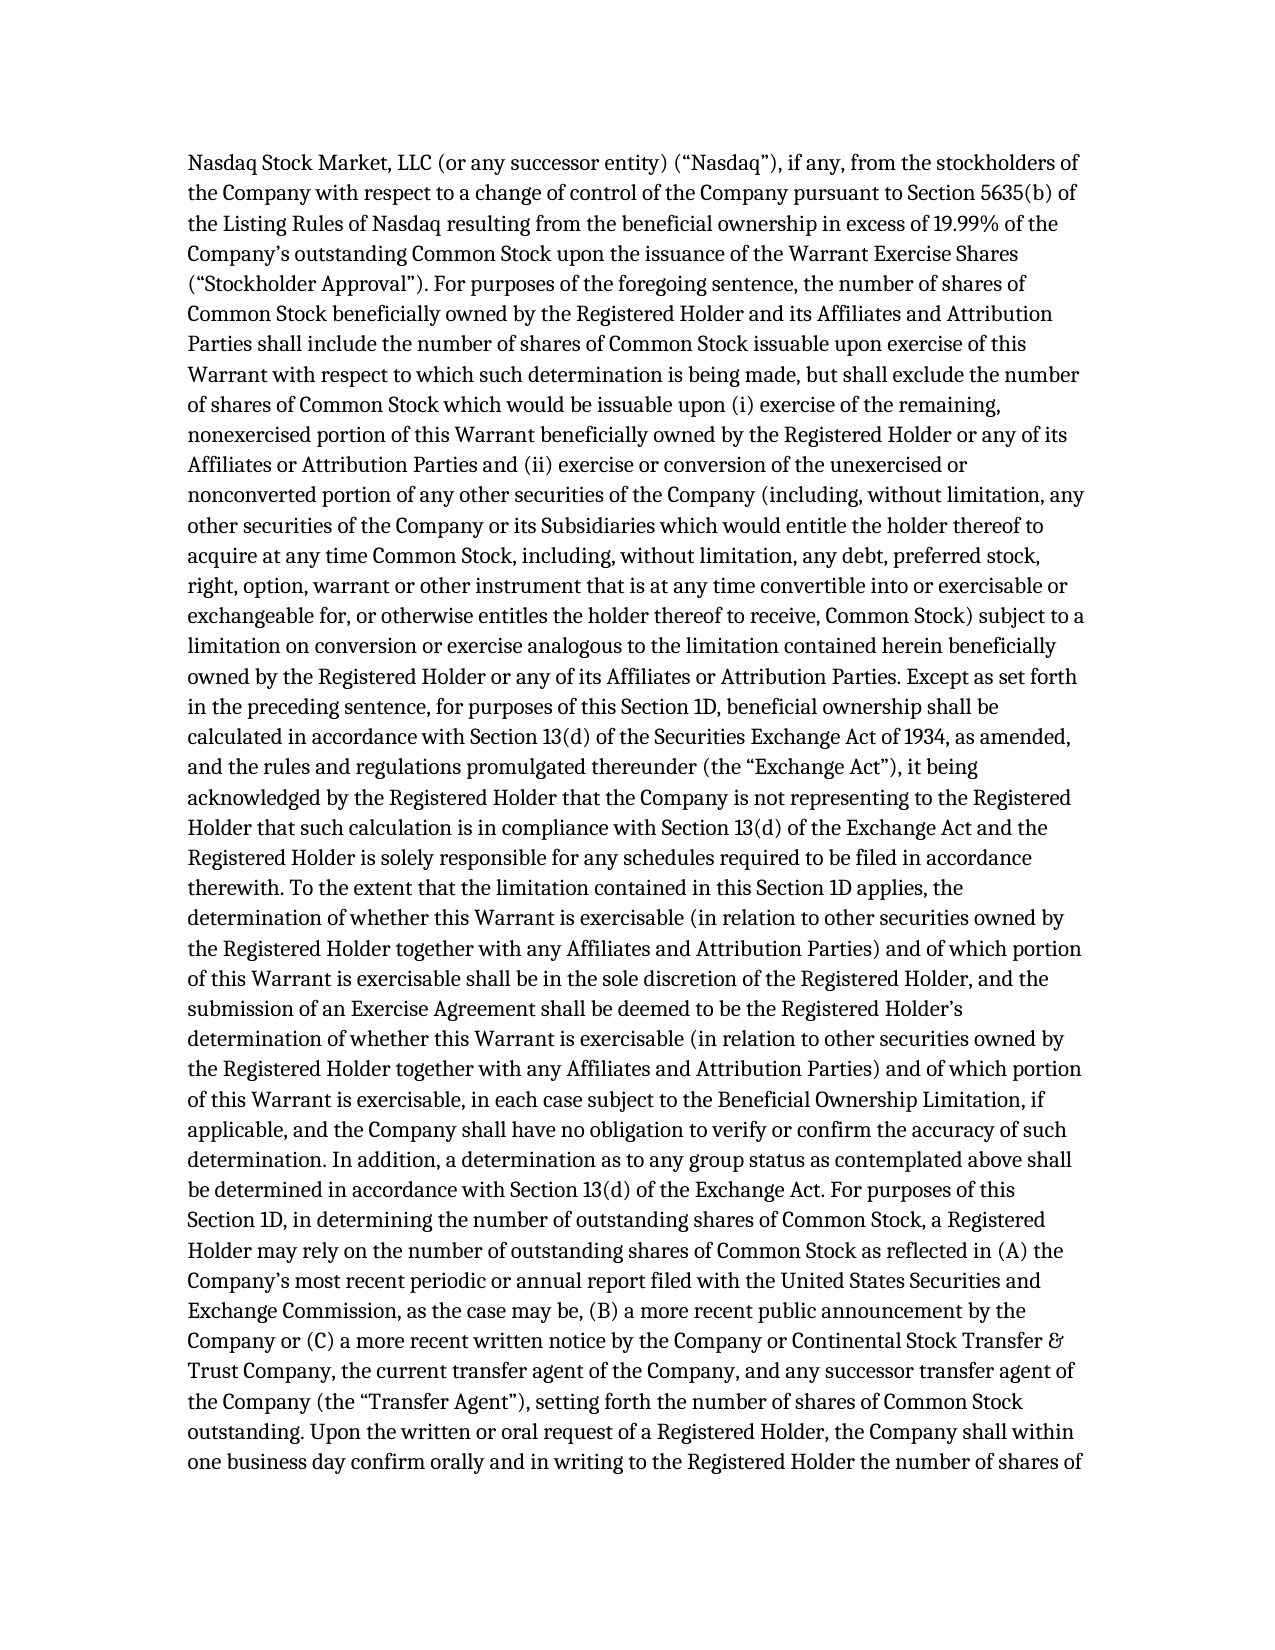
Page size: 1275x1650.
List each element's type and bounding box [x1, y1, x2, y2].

text [187, 150, 1087, 1475]
